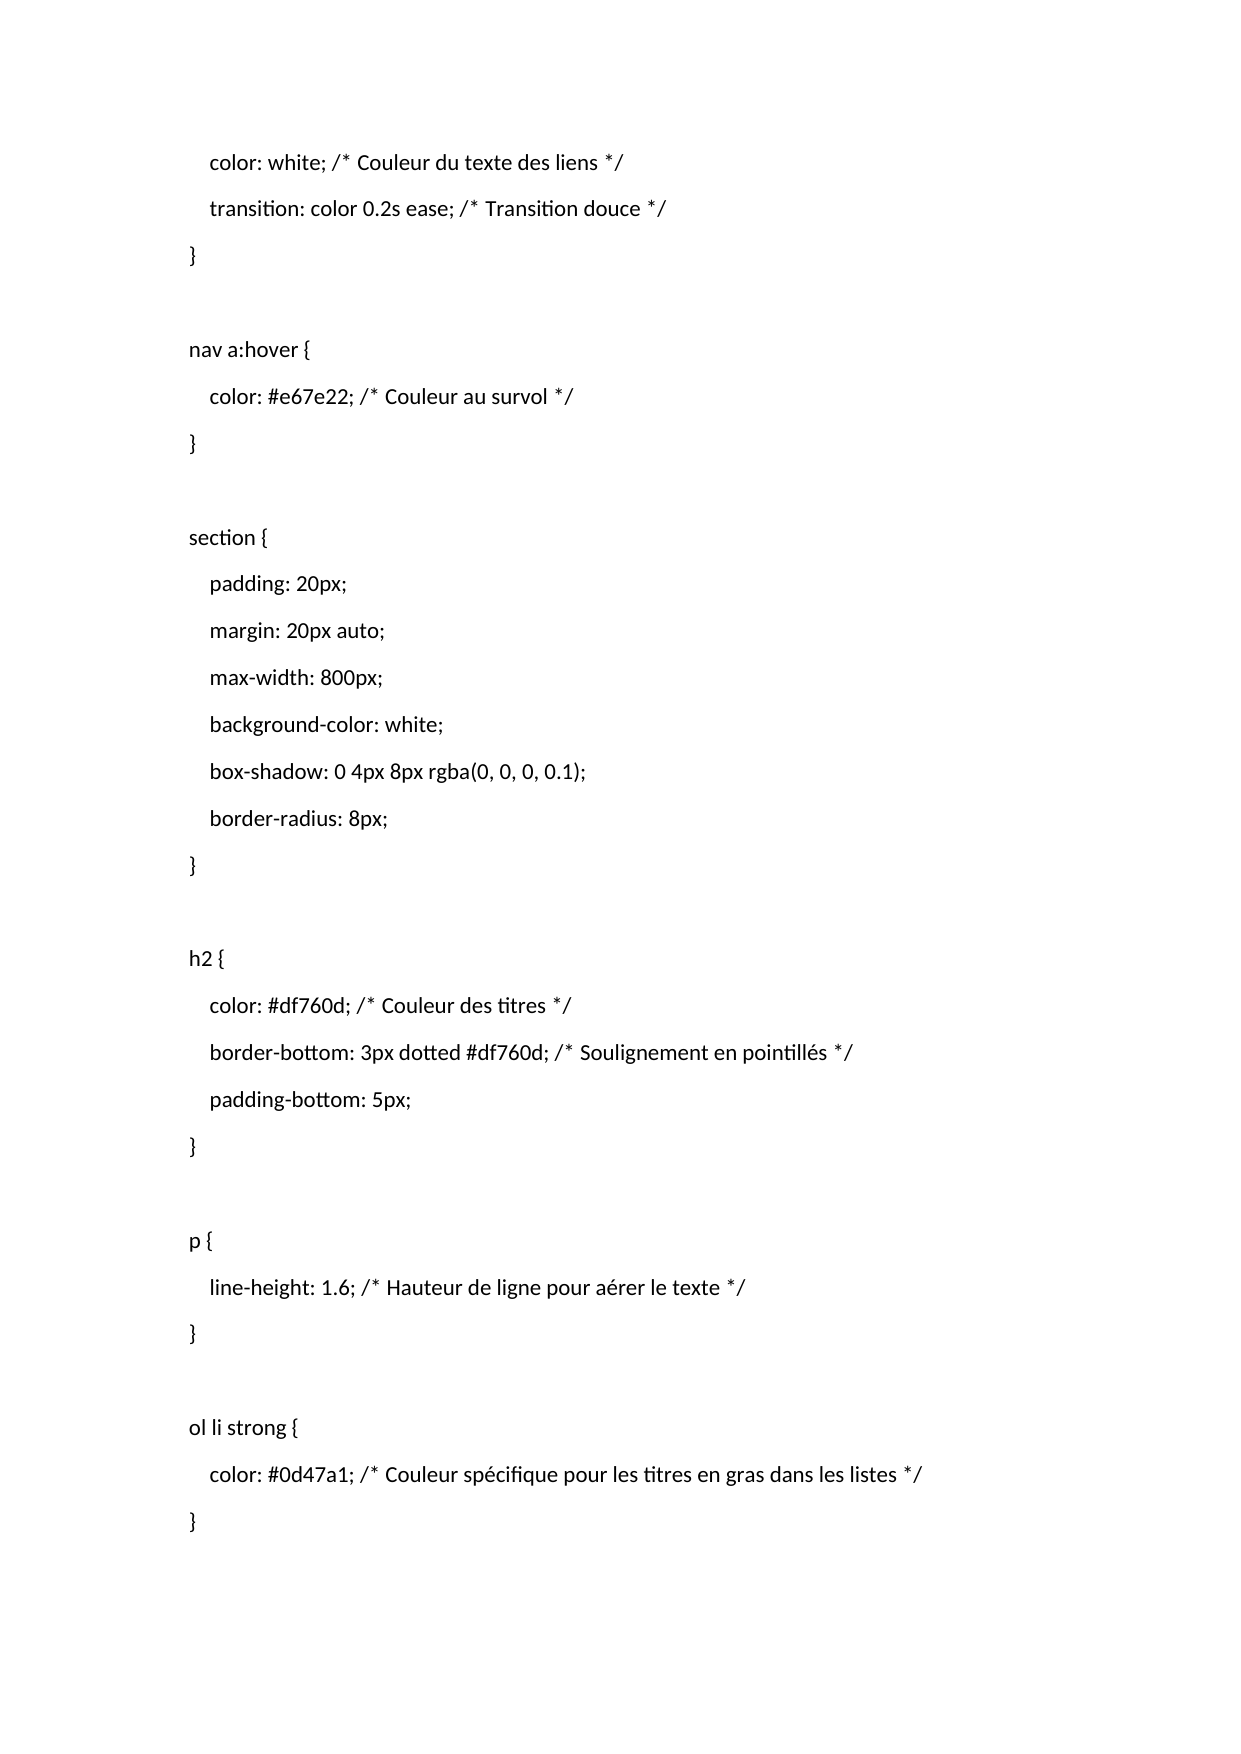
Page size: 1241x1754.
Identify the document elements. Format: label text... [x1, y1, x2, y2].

text border-bottom: 3px dotted #df760d; /* Soulignement en pointillés */ [148, 1038, 1093, 1066]
text transition: color 0.2s ease; /* Transition douce */ [148, 194, 1093, 222]
text color: #0d47a1; /* Couleur spécifique pour les titres en gras dans les listes */ [148, 1460, 1093, 1488]
text } [148, 429, 1093, 457]
text nav a:hover { [148, 335, 1093, 363]
text ol li strong { [148, 1413, 1093, 1441]
text line-height: 1.6; /* Hauteur de ligne pour aérer le texte */ [148, 1273, 1093, 1301]
text margin: 20px auto; [148, 616, 1093, 644]
text h2 { [148, 944, 1093, 972]
text background-color: white; [148, 710, 1093, 738]
text } [148, 241, 1093, 269]
text } [148, 1132, 1093, 1160]
text } [148, 1319, 1093, 1347]
text padding-bottom: 5px; [148, 1085, 1093, 1113]
text padding: 20px; [148, 569, 1093, 597]
text } [148, 851, 1093, 879]
text p { [148, 1226, 1093, 1254]
text color: white; /* Couleur du texte des liens */ [148, 148, 1093, 176]
text box-shadow: 0 4px 8px rgba(0, 0, 0, 0.1); [148, 757, 1093, 785]
text section { [148, 523, 1093, 551]
text color: #df760d; /* Couleur des titres */ [148, 991, 1093, 1019]
text } [148, 1507, 1093, 1535]
text border-radius: 8px; [148, 804, 1093, 832]
text max-width: 800px; [148, 663, 1093, 691]
text color: #e67e22; /* Couleur au survol */ [148, 382, 1093, 410]
